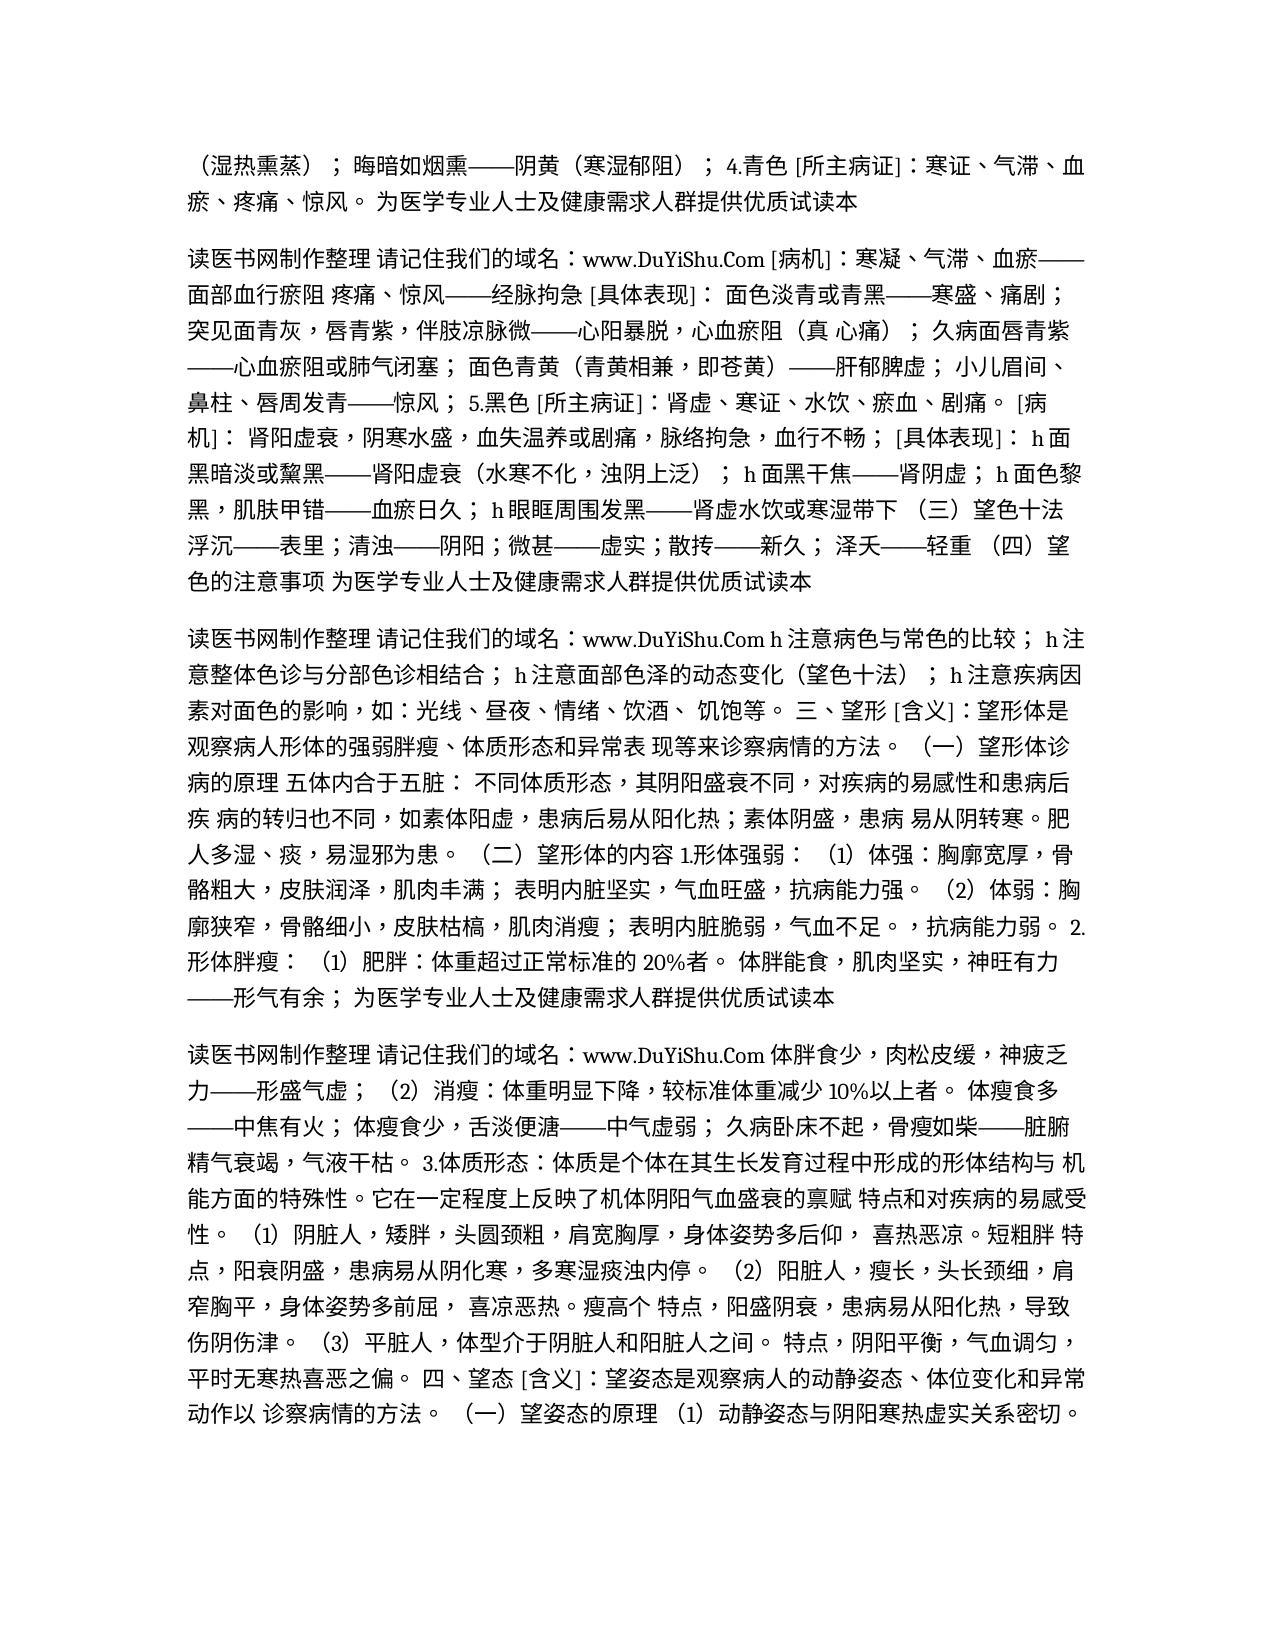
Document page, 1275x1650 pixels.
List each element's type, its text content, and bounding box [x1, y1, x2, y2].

text 读医书网制作整理 请记住我们的域名：www.DuYiShu.Com [病机]：寒凝、气滞、血瘀——面部血行瘀阻 疼痛、惊风——经脉拘急 [具体表现]： 面色淡青或青黑——寒盛、痛剧； 突见面青灰，唇青紫，伴肢凉脉微——心阳暴脱，心血瘀阻（真 心痛）； 久病面唇青紫——心血瘀阻或肺气闭塞； 面色青黄（青黄相兼，即苍黄）——肝郁脾虚； 小儿眉间、鼻柱、唇周发青——惊风； 5.黑色 [所主病证]：肾虚、寒证、水饮、瘀血、剧痛。 [病机]： 肾阳虚衰，阴寒水盛，血失温养或剧痛，脉络拘急，血行不畅； [具体表现]： h面黑暗淡或黧黑——肾阳虚衰（水寒不化，浊阴上泛）； h面黑干焦——肾阴虚； h面色黎黑，肌肤甲错——血瘀日久； h眼眶周围发黑——肾虚水饮或寒湿带下 （三）望色十法 浮沉——表里；清浊——阴阳；微甚——虚实；散抟——新久； 泽夭——轻重 （四）望色的注意事项 为医学专业人士及健康需求人群提供优质试读本 [187, 243, 1087, 597]
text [187, 150, 1087, 217]
text 读医书网制作整理 请记住我们的域名：www.DuYiShu.Com h注意病色与常色的比较； h注意整体色诊与分部色诊相结合； h注意面部色泽的动态变化（望色十法）； h注意疾病因素对面色的影响，如：光线、昼夜、情绪、饮酒、 饥饱等。 三、望形 [含义]：望形体是观察病人形体的强弱胖瘦、体质形态和异常表 现等来诊察病情的方法。 （一）望形体诊病的原理 五体内合于五脏： 不同体质形态，其阴阳盛衰不同，对疾病的易感性和患病后疾 病的转归也不同，如素体阳虚，患病后易从阳化热；素体阴盛，患病 易从阴转寒。肥人多湿、痰，易湿邪为患。 （二）望形体的内容 1.形体强弱： （1）体强：胸廓宽厚，骨骼粗大，皮肤润泽，肌肉丰满； 表明内脏坚实，气血旺盛，抗病能力强。 （2）体弱：胸廓狭窄，骨骼细小，皮肤枯槁，肌肉消瘦； 表明内脏脆弱，气血不足。，抗病能力弱。 2.形体胖瘦： （1）肥胖：体重超过正常标准的 20%者。 体胖能食，肌肉坚实，神旺有力——形气有余； 为医学专业人士及健康需求人群提供优质试读本 [187, 623, 1087, 1013]
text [187, 1039, 1087, 1430]
